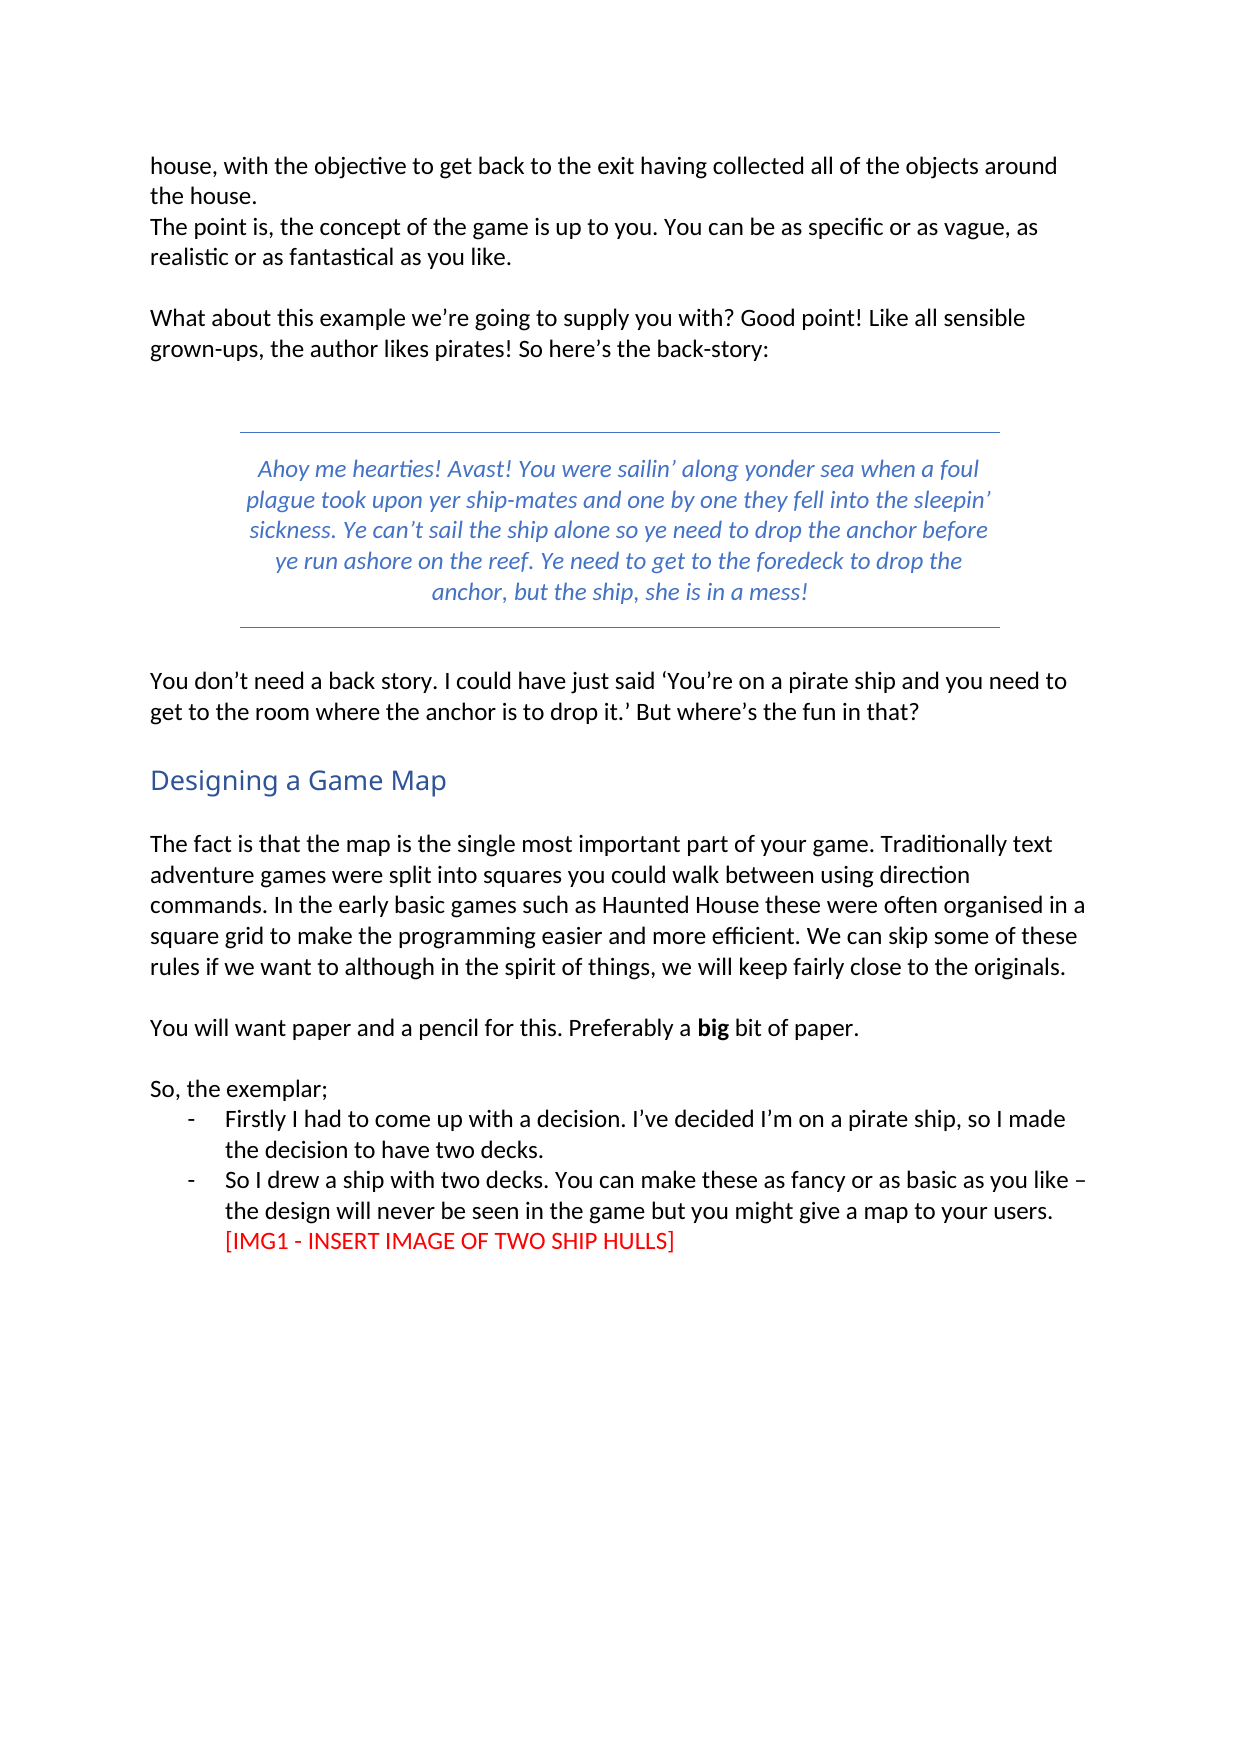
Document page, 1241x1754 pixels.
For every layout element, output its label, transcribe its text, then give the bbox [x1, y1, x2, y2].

text The fact is that the map is the single most important part of your game. Traditionally text adventure games were split into squares you could walk between using direction commands. In the early basic games such as Haunted House these were often organised in a square grid to make the programming easier and more efficient. We can skip some of these rules if we want to although in the spirit of things, we will keep fairly close to the originals. [150, 829, 1090, 981]
text You will want paper and a pencil for this. Preferably a big bit of paper. [150, 1012, 1090, 1042]
list [IMG1 - INSERT IMAGE OF TWO SHIP HULLS] [225, 1225, 1090, 1256]
list Firstly I had to come up with a decision. I’ve decided I’m on a pirate ship, so I made the decision to have two decks. [187, 1103, 1090, 1164]
text Ahoy me hearties! Avast! You were sailin’ along yonder sea when a foul plague took upon yer ship-mates and one by one they fell into the sleepin’ sickness. Ye can’t sail the ship alone so ye need to drop the anchor before ye run ashore on the reef. Ye need to get to the foredeck to drop the anchor, but the ship, she is in a mess! [240, 433, 1000, 627]
text The point is, the concept of the game is up to you. You can be as specific or as vague, as realistic or as fantastical as you like. [150, 211, 1090, 272]
list So I drew a ship with two decks. You can make these as fancy or as basic as you like – the design will never be seen in the game but you might give a map to your users. [187, 1164, 1090, 1225]
text What about this example we’re going to supply you with? Good point! Like all sensible grown-ups, the author likes pirates! So here’s the back-story: [150, 303, 1090, 364]
text You don’t need a back story. I could have just said ‘You’re on a pirate ship and you need to get to the room where the anchor is to drop it.’ But where’s the fun in that? [150, 666, 1090, 727]
text So, the exemplar; [150, 1073, 1090, 1103]
subtitle Designing a Game Map [150, 761, 1090, 798]
